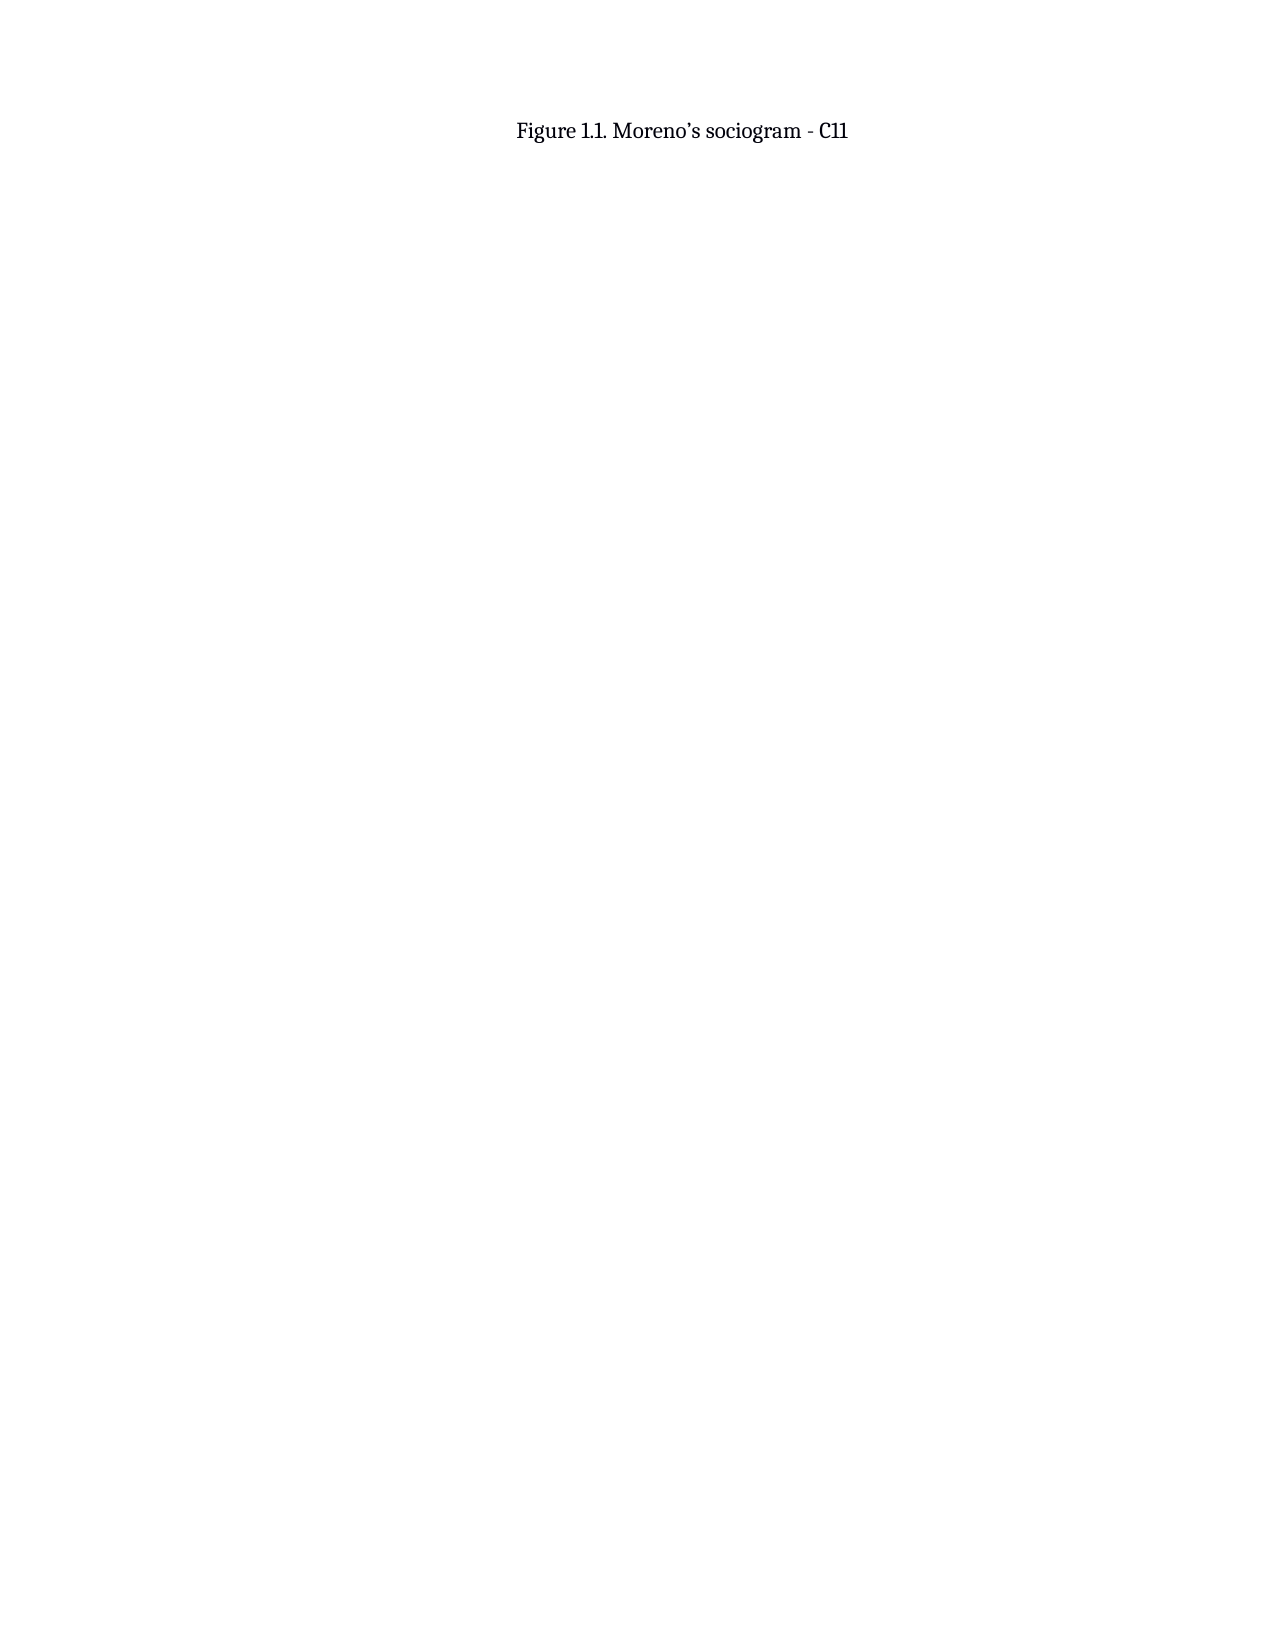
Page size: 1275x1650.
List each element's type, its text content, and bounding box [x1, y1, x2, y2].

text Figure 1.1. Moreno’s sociogram - C11 [177, 118, 1186, 144]
